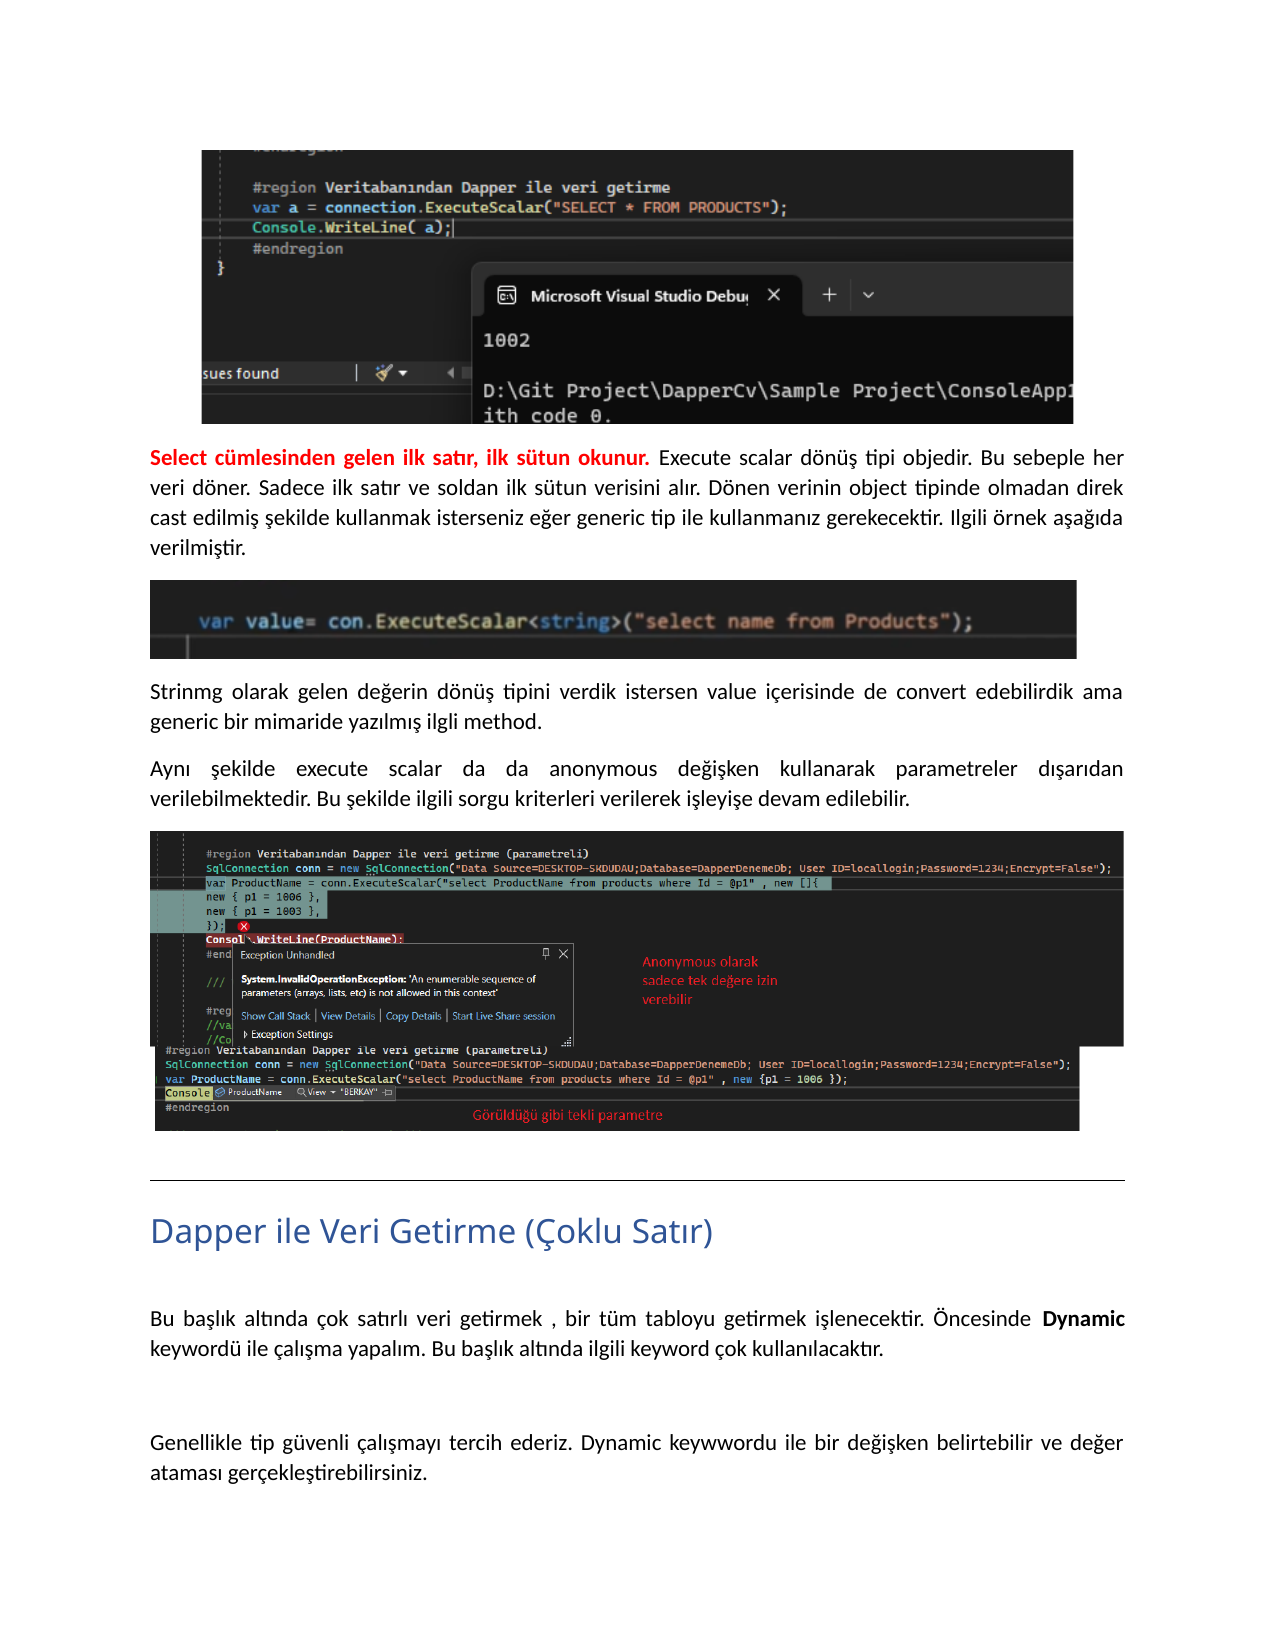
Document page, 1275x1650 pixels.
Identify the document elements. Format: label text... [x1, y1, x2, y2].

text Genellikle tip güvenli çalışmayı tercih ederiz. Dynamic keywwordu ile bir değişken belirtebilir ve değer ataması gerçekleştirebilirsiniz. [150, 1428, 1125, 1486]
text Bu başlık altında çok satırlı veri getirmek , bir tüm tabloyu getirmek işlenecektir. Öncesinde Dynamic keywordü ile çalışma yapalım. Bu başlık altında ilgili keyword çok kullanılacaktır. [150, 1304, 1125, 1362]
text Select cümlesinden gelen ilk satır, ilk sütun okunur. Execute scalar dönüş tipi objedir. Bu sebeple her veri döner. Sadece ilk satır ve soldan ilk sütun verisini alır. Dönen verinin object tipinde olmadan direk cast edilmiş şekilde kullanmak isterseniz eğer generic tip ile kullanmanız gerekecektir. Ilgili örnek aşağıda verilmiştir. [150, 443, 1125, 561]
picture [150, 831, 1124, 1131]
text Aynı şekilde execute scalar da da anonymous değişken kullanarak parametreler dışarıdan verilebilmektedir. Bu şekilde ilgili sorgu kriterleri verilerek işleyişe devam edilebilir. [150, 754, 1125, 812]
picture [201, 150, 1074, 424]
subtitle Dapper ile Veri Getirme (Çoklu Satır) [150, 1208, 1125, 1254]
picture [150, 580, 1077, 659]
text Strinmg olarak gelen değerin dönüş tipini verdik istersen value içerisinde de convert edebilirdik ama generic bir mimaride yazılmış ilgli method. [150, 677, 1125, 735]
